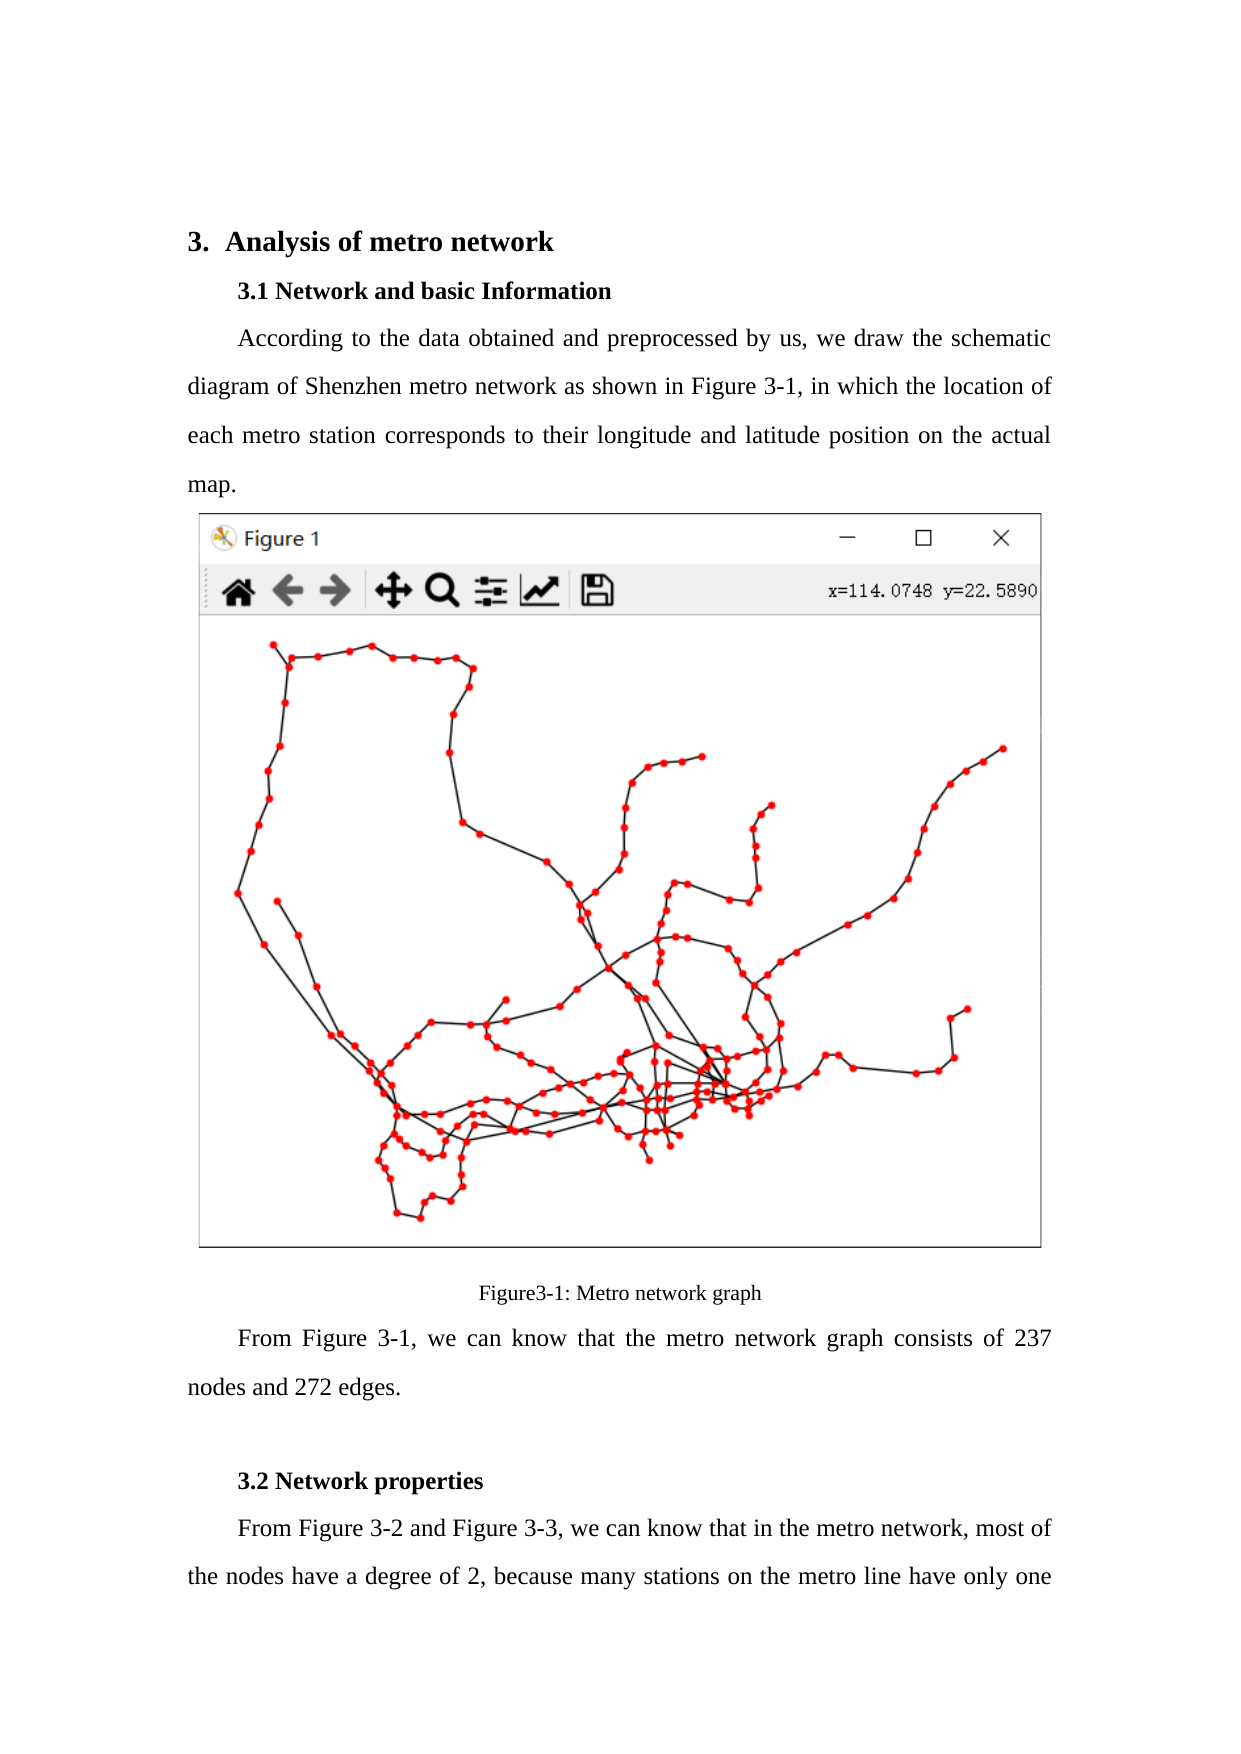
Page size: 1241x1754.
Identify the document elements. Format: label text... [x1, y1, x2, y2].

text According to the data obtained and preprocessed by us, we draw the schematic diagram of Shenzhen metro network as shown in Figure 3-1, in which the location of each metro station corresponds to their longitude and latitude position on the actual map. [187, 321, 1053, 499]
list Network properties [237, 1464, 1053, 1496]
list Network and basic Information [237, 274, 1053, 306]
picture [198, 513, 1042, 1248]
text Figure3-1: Metro network graph [187, 1276, 1053, 1309]
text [187, 1511, 1053, 1592]
list Analysis of metro network [187, 209, 1053, 274]
text From Figure 3-1, we can know that the metro network graph consists of 237 nodes and 272 edges. [187, 1321, 1053, 1403]
